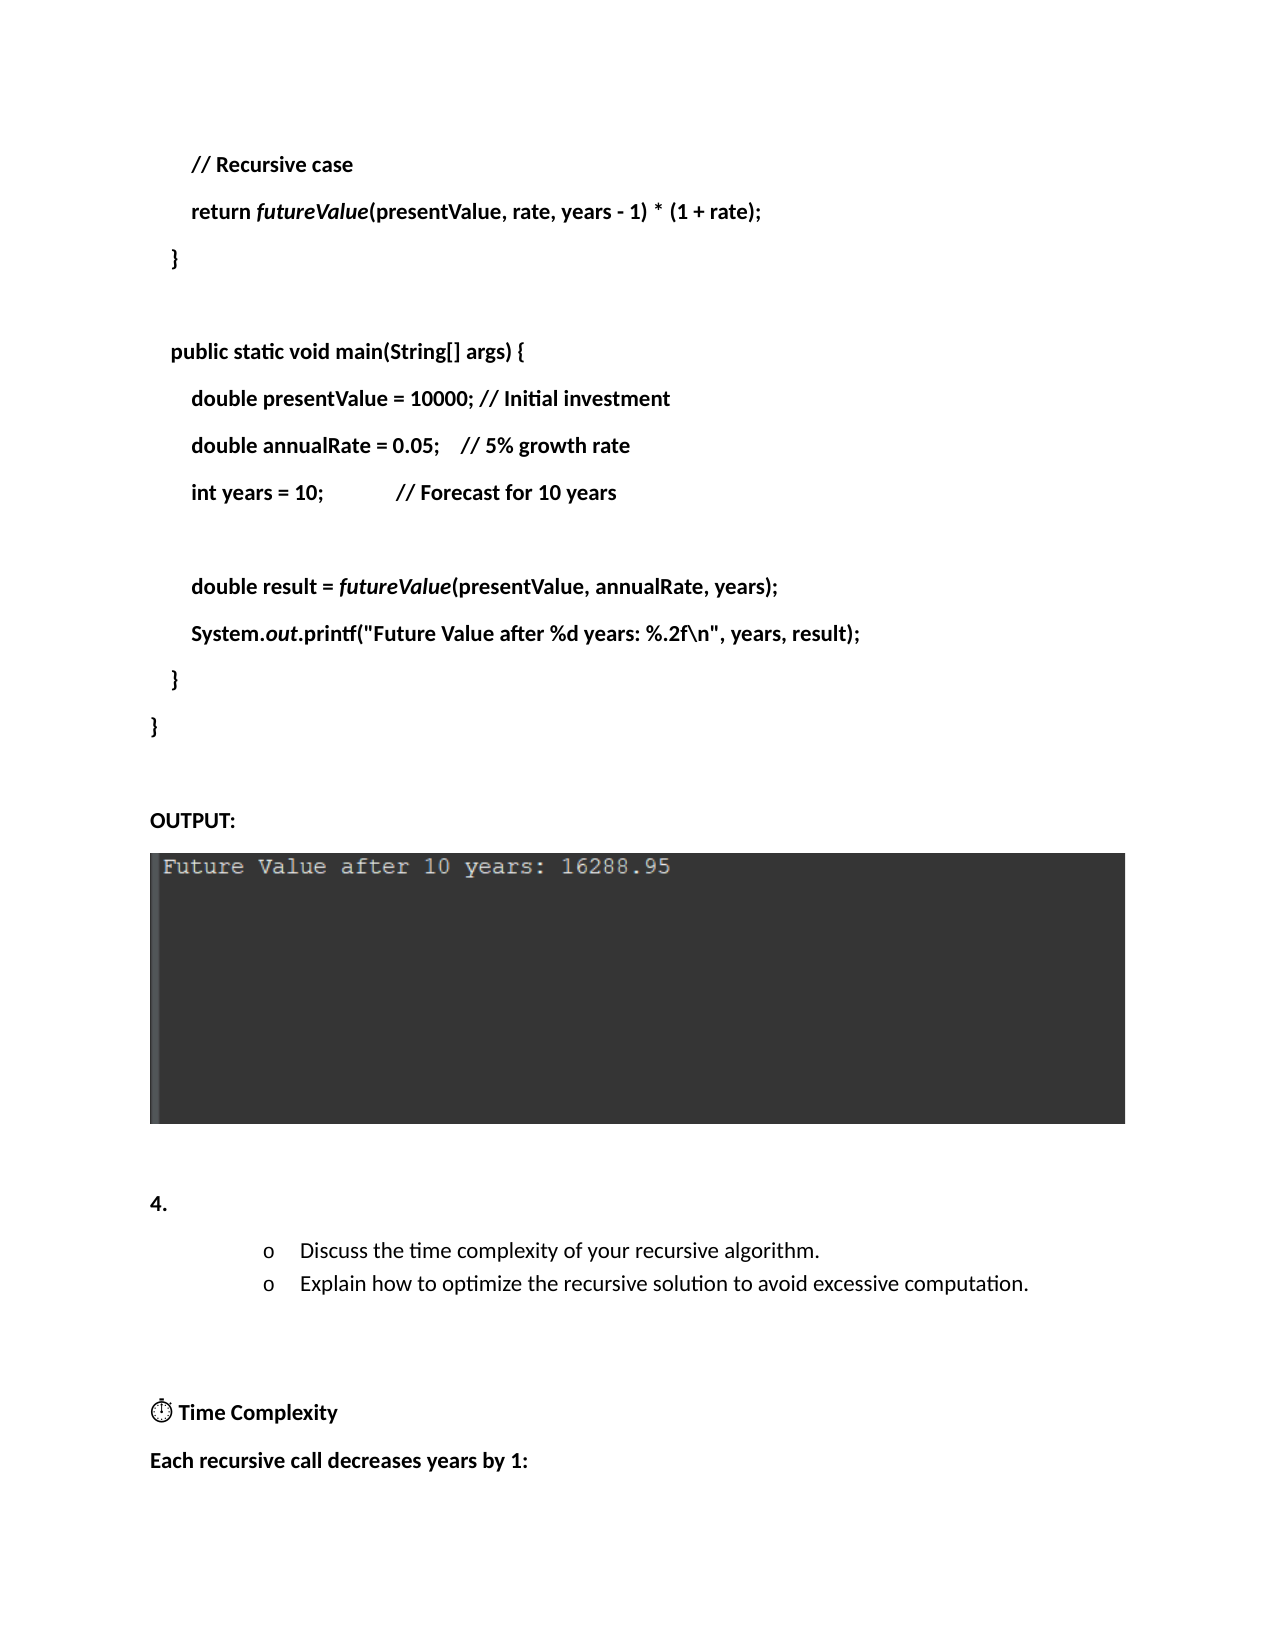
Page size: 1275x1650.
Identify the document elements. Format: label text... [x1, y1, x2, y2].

text public static void main(String[] args) { [150, 337, 1125, 366]
picture [150, 853, 1125, 1124]
text 4. [150, 1189, 1125, 1217]
text int years = 10; // Forecast for 10 years [150, 478, 1125, 506]
list Discuss the time complexity of your recursive algorithm. [262, 1236, 1125, 1265]
text } [150, 244, 1125, 272]
text return futureValue(presentValue, rate, years - 1) * (1 + rate); [150, 197, 1125, 225]
text System.out.printf("Future Value after %d years: %.2f\n", years, result); [150, 619, 1125, 647]
text double presentValue = 10000; // Initial investment [150, 384, 1125, 412]
text Each recursive call decreases years by 1: [150, 1446, 1125, 1474]
text } [150, 666, 1125, 694]
text } [150, 712, 1125, 741]
text double annualRate = 0.05; // 5% growth rate [150, 431, 1125, 459]
text // Recursive case [150, 150, 1125, 178]
text ⏱️ Time Complexity [150, 1396, 1125, 1427]
list Explain how to optimize the recursive solution to avoid excessive computation. [262, 1269, 1125, 1298]
text double result = futureValue(presentValue, annualRate, years); [150, 572, 1125, 600]
text OUTPUT: [150, 806, 1125, 834]
